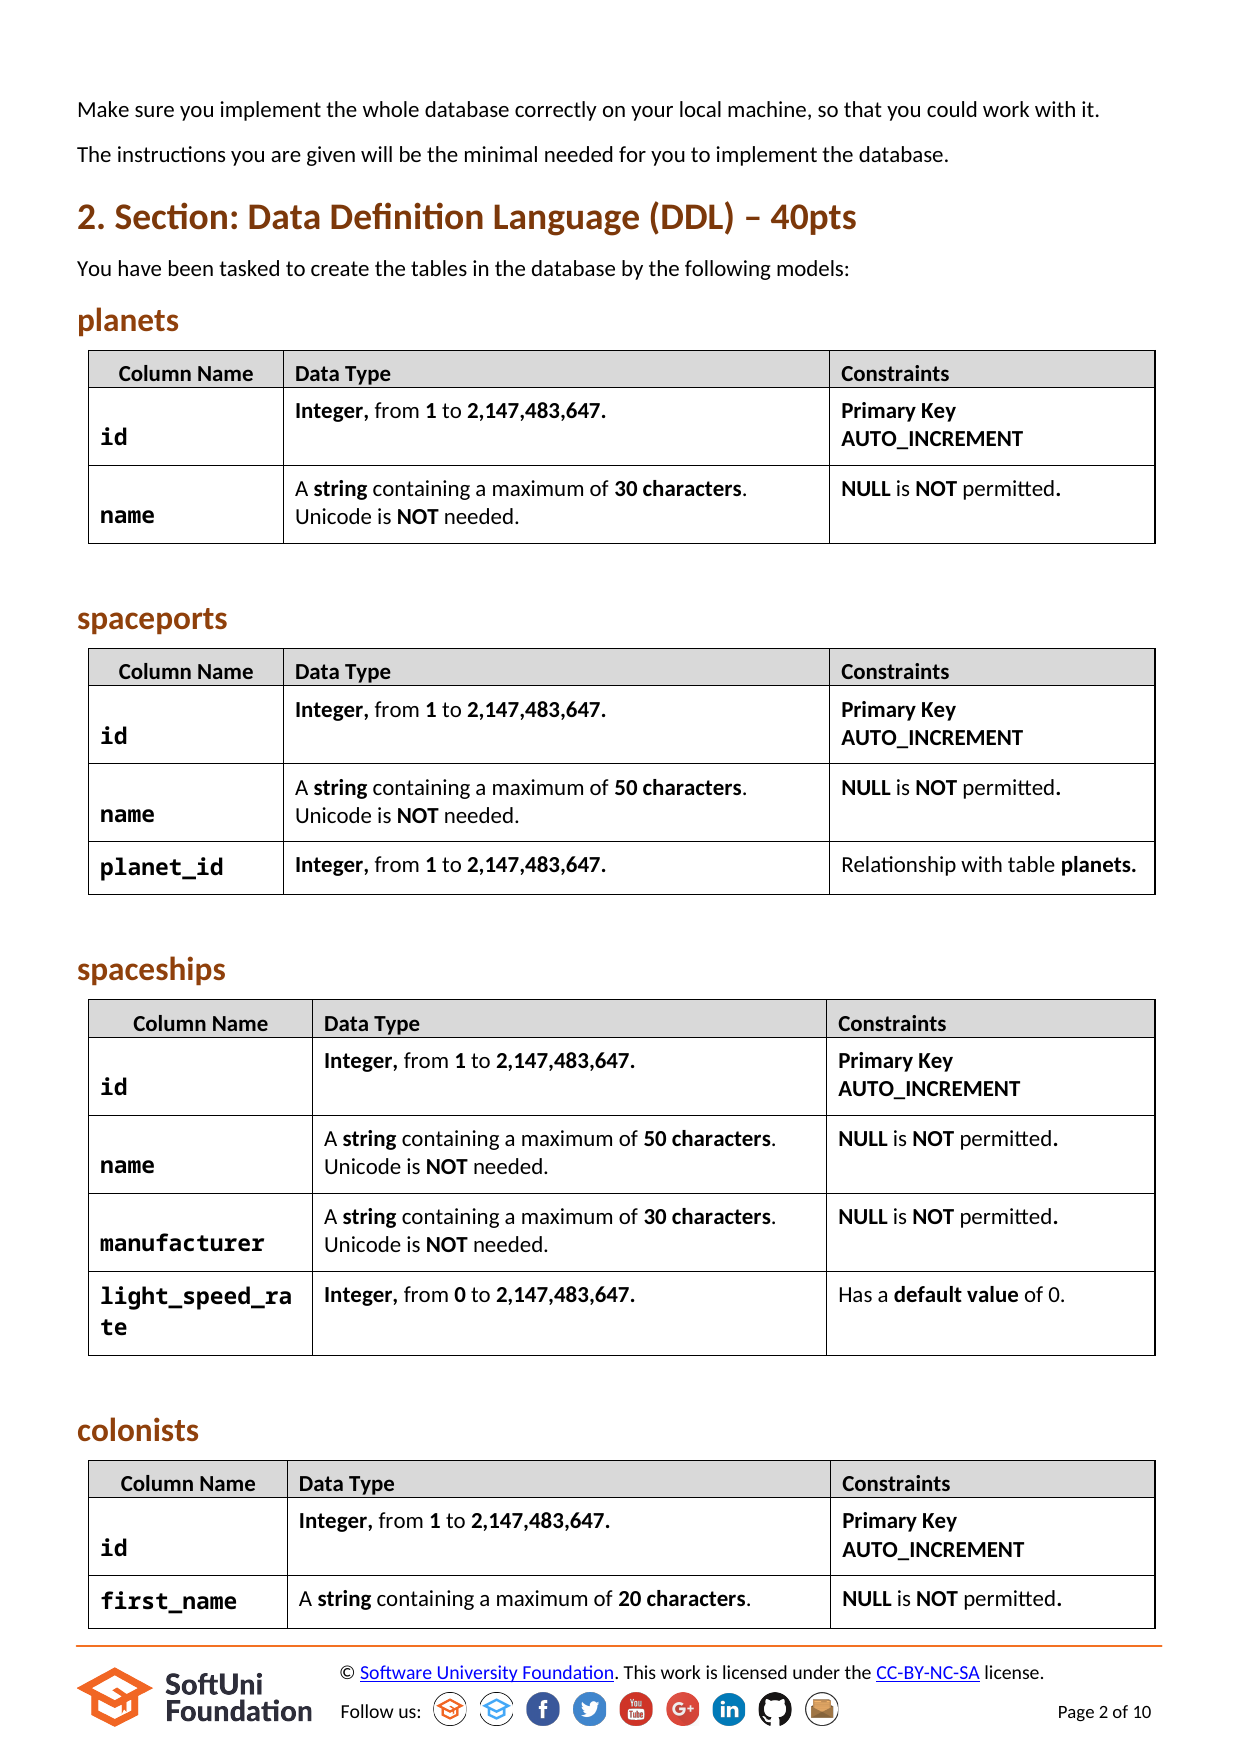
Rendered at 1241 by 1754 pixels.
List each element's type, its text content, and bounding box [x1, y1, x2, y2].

table_header Data Type [284, 649, 829, 685]
table_cell name [89, 1116, 312, 1193]
table_cell id [89, 1038, 312, 1115]
table_header Data Type [284, 351, 829, 387]
picture [526, 1692, 560, 1726]
table_header Constraints [830, 351, 1154, 387]
table_header Column Name [89, 649, 283, 685]
table_cell NULL is NOT permitted. [830, 466, 1154, 543]
picture [666, 1692, 700, 1726]
picture [736, 1693, 746, 1703]
text Make sure you implement the whole database correctly on your local machine, so that you could work with it. [77, 95, 1163, 123]
table_cell Integer, from 1 to 2,147,483,647. [288, 1498, 830, 1575]
picture [480, 1692, 513, 1726]
picture [712, 1716, 722, 1726]
table_cell id [89, 1498, 287, 1575]
table_cell Integer, from 0 to 2,147,483,647. [313, 1272, 826, 1355]
table_cell NULL is NOT permitted. [827, 1194, 1154, 1271]
table_cell Primary Key AUTO_INCREMENT [827, 1038, 1154, 1115]
table_cell NULL is NOT permitted. [830, 764, 1154, 841]
table_cell id [89, 388, 283, 465]
subtitle Section: Data Definition Language (DDL) – 40pts [77, 193, 1163, 239]
picture [736, 1716, 746, 1726]
table_cell A string containing a maximum of 30 characters. Unicode is NOT needed. [313, 1194, 826, 1271]
table_header Column Name [89, 1461, 287, 1497]
table_cell Relationship with table planets. [830, 842, 1154, 894]
table_cell Integer, from 1 to 2,147,483,647. [284, 842, 829, 894]
subtitle planets [77, 299, 1163, 339]
table_cell name [89, 764, 283, 841]
table_cell Integer, from 1 to 2,147,483,647. [284, 686, 829, 763]
picture [433, 1692, 467, 1726]
table_cell A string containing a maximum of 30 characters. Unicode is NOT needed. [284, 466, 829, 543]
picture [76, 1667, 312, 1727]
picture [727, 1707, 738, 1717]
table_cell Integer, from 1 to 2,147,483,647. [284, 388, 829, 465]
subtitle colonists [77, 1409, 1163, 1450]
picture [573, 1692, 607, 1726]
text You have been tasked to create the tables in the database by the following models: [77, 254, 1163, 282]
table_cell Primary Key AUTO_INCREMENT [831, 1498, 1154, 1575]
picture [712, 1693, 722, 1703]
table_cell Has a default value of 0. [827, 1272, 1154, 1355]
table_cell Integer, from 1 to 2,147,483,647. [313, 1038, 826, 1115]
text The instructions you are given will be the minimal needed for you to implement the database. [77, 140, 1163, 168]
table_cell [831, 1576, 1154, 1628]
table_cell name [89, 466, 283, 543]
table_header Column Name [89, 1000, 312, 1037]
table_header Constraints [831, 1461, 1154, 1497]
table_header Constraints [830, 649, 1154, 685]
picture [619, 1692, 653, 1726]
table_cell A string containing a maximum of 50 characters. Unicode is NOT needed. [313, 1116, 826, 1193]
table_header Data Type [313, 1000, 826, 1037]
table_cell manufacturer [89, 1194, 312, 1271]
subtitle spaceships [77, 948, 1163, 989]
table_cell NULL is NOT permitted. [827, 1116, 1154, 1193]
subtitle spaceports [77, 597, 1163, 638]
picture [758, 1692, 792, 1726]
table_header Data Type [288, 1461, 830, 1497]
table_cell first_name [89, 1576, 287, 1628]
table_header Constraints [827, 1000, 1154, 1037]
table_cell id [89, 686, 283, 763]
table_cell A string containing a maximum of 50 characters. Unicode is NOT needed. [284, 764, 829, 841]
table_cell light_speed_rate [89, 1272, 312, 1355]
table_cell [288, 1576, 830, 1628]
table_cell planet_id [89, 842, 283, 894]
table_cell Primary Key AUTO_INCREMENT [830, 686, 1154, 763]
table_header Column Name [89, 351, 283, 387]
picture [805, 1692, 839, 1726]
table_cell Primary Key AUTO_INCREMENT [830, 388, 1154, 465]
